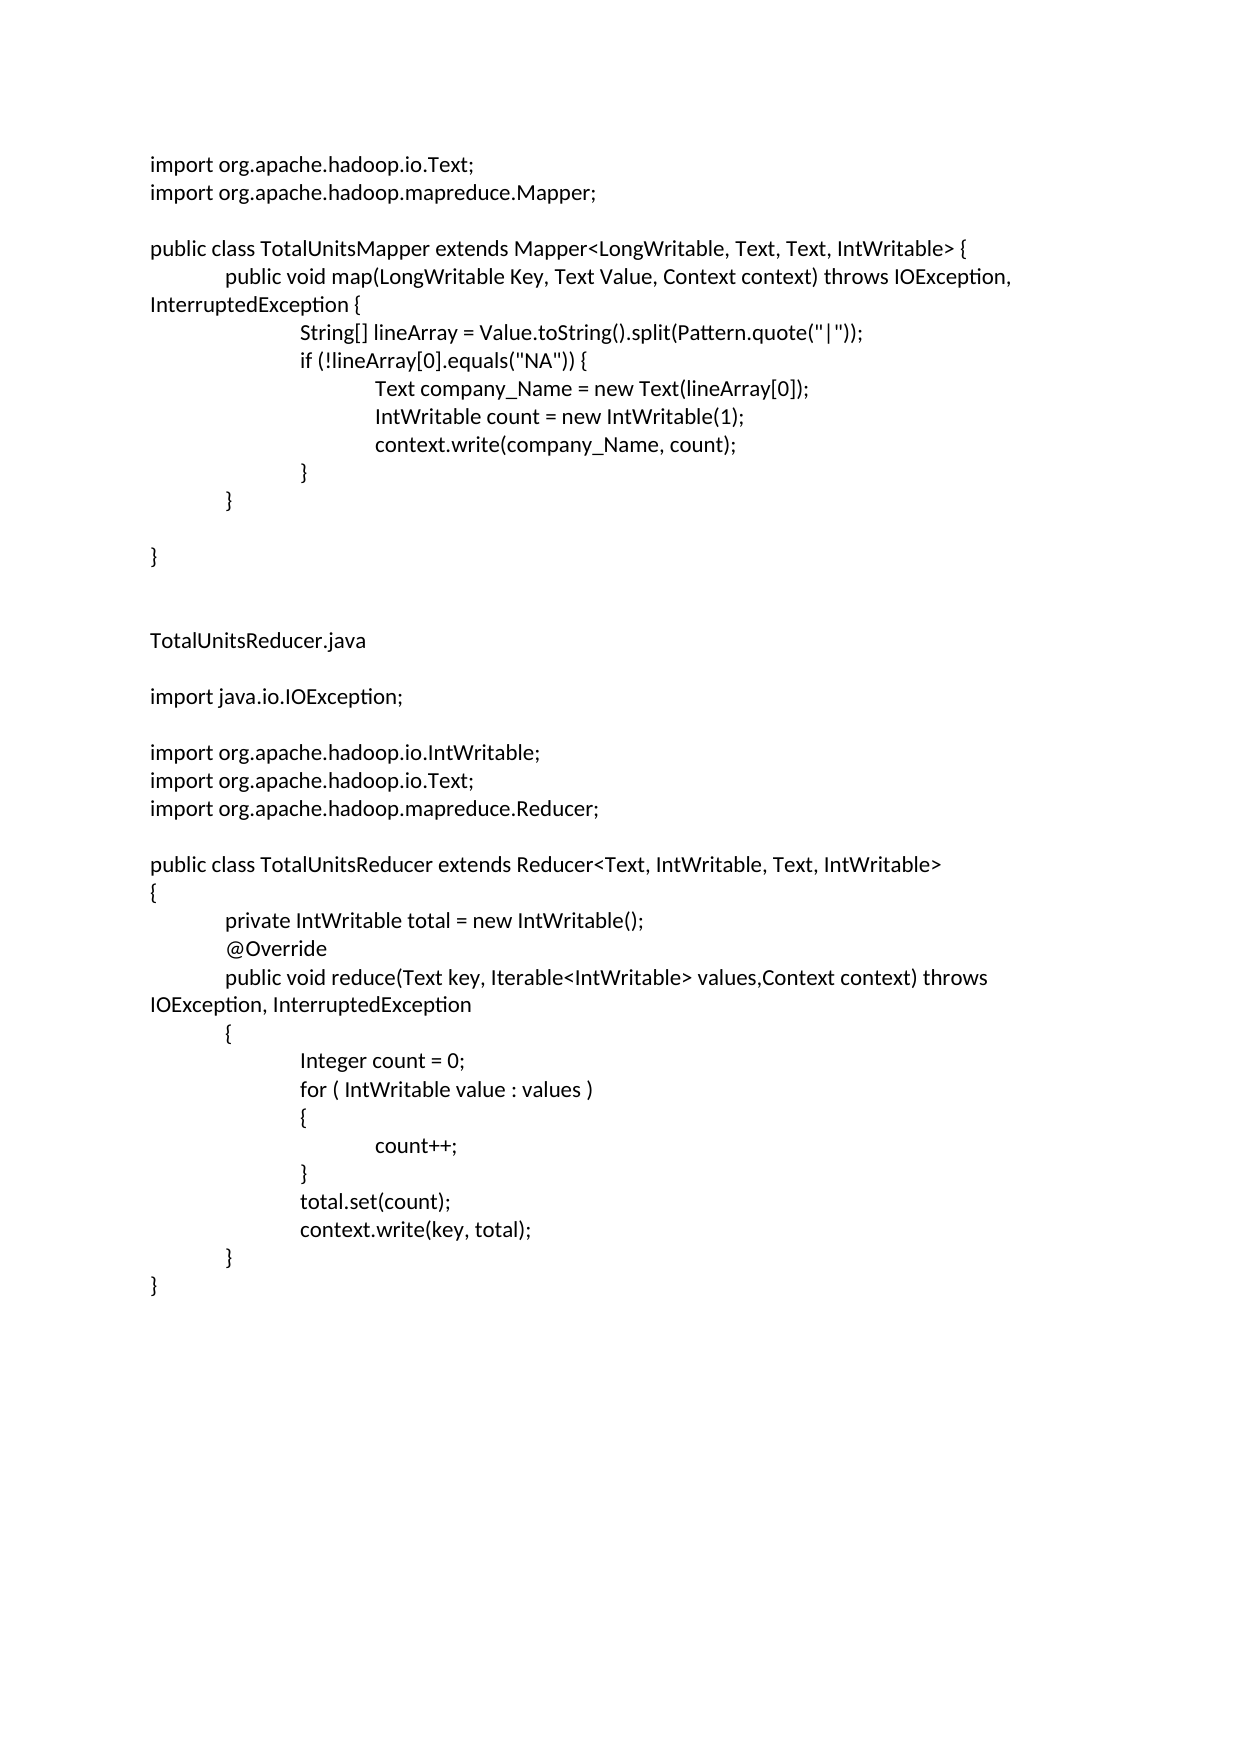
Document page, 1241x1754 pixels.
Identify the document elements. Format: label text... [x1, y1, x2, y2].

text for ( IntWritable value : values ) [150, 1075, 1090, 1103]
text { [150, 1019, 1090, 1047]
text import org.apache.hadoop.io.IntWritable; [150, 738, 1090, 766]
text } [150, 1271, 1090, 1299]
text } [150, 458, 1090, 486]
text if (!lineArray[0].equals("NA")) { [150, 346, 1090, 374]
text import org.apache.hadoop.io.Text; [150, 766, 1090, 794]
text import java.io.IOException; [150, 682, 1090, 710]
text private IntWritable total = new IntWritable(); [150, 907, 1090, 934]
text @Override [150, 934, 1090, 963]
text IntWritable count = new IntWritable(1); [150, 402, 1090, 430]
text context.write(company_Name, count); [150, 430, 1090, 458]
text { [150, 878, 1090, 907]
text { [150, 1103, 1090, 1131]
text } [150, 486, 1090, 514]
text import org.apache.hadoop.mapreduce.Reducer; [150, 794, 1090, 822]
text Text company_Name = new Text(lineArray[0]); [150, 374, 1090, 402]
text import org.apache.hadoop.mapreduce.Mapper; [150, 178, 1090, 206]
text String[] lineArray = Value.toString().split(Pattern.quote("|")); [150, 318, 1090, 346]
text public class TotalUnitsReducer extends Reducer<Text, IntWritable, Text, IntWritable> [150, 851, 1090, 878]
text Integer count = 0; [150, 1047, 1090, 1075]
text count++; [150, 1131, 1090, 1159]
text } [150, 1243, 1090, 1271]
text public void map(LongWritable Key, Text Value, Context context) throws IOException, InterruptedException { [150, 262, 1090, 318]
text context.write(key, total); [150, 1215, 1090, 1243]
text import org.apache.hadoop.io.Text; [150, 150, 1090, 178]
text total.set(count); [150, 1187, 1090, 1215]
text public class TotalUnitsMapper extends Mapper<LongWritable, Text, Text, IntWritable> { [150, 234, 1090, 262]
text public void reduce(Text key, Iterable<IntWritable> values,Context context) throws IOException, InterruptedException [150, 963, 1090, 1019]
text TotalUnitsReducer.java [150, 626, 1090, 654]
text } [150, 542, 1090, 570]
text } [150, 1159, 1090, 1187]
